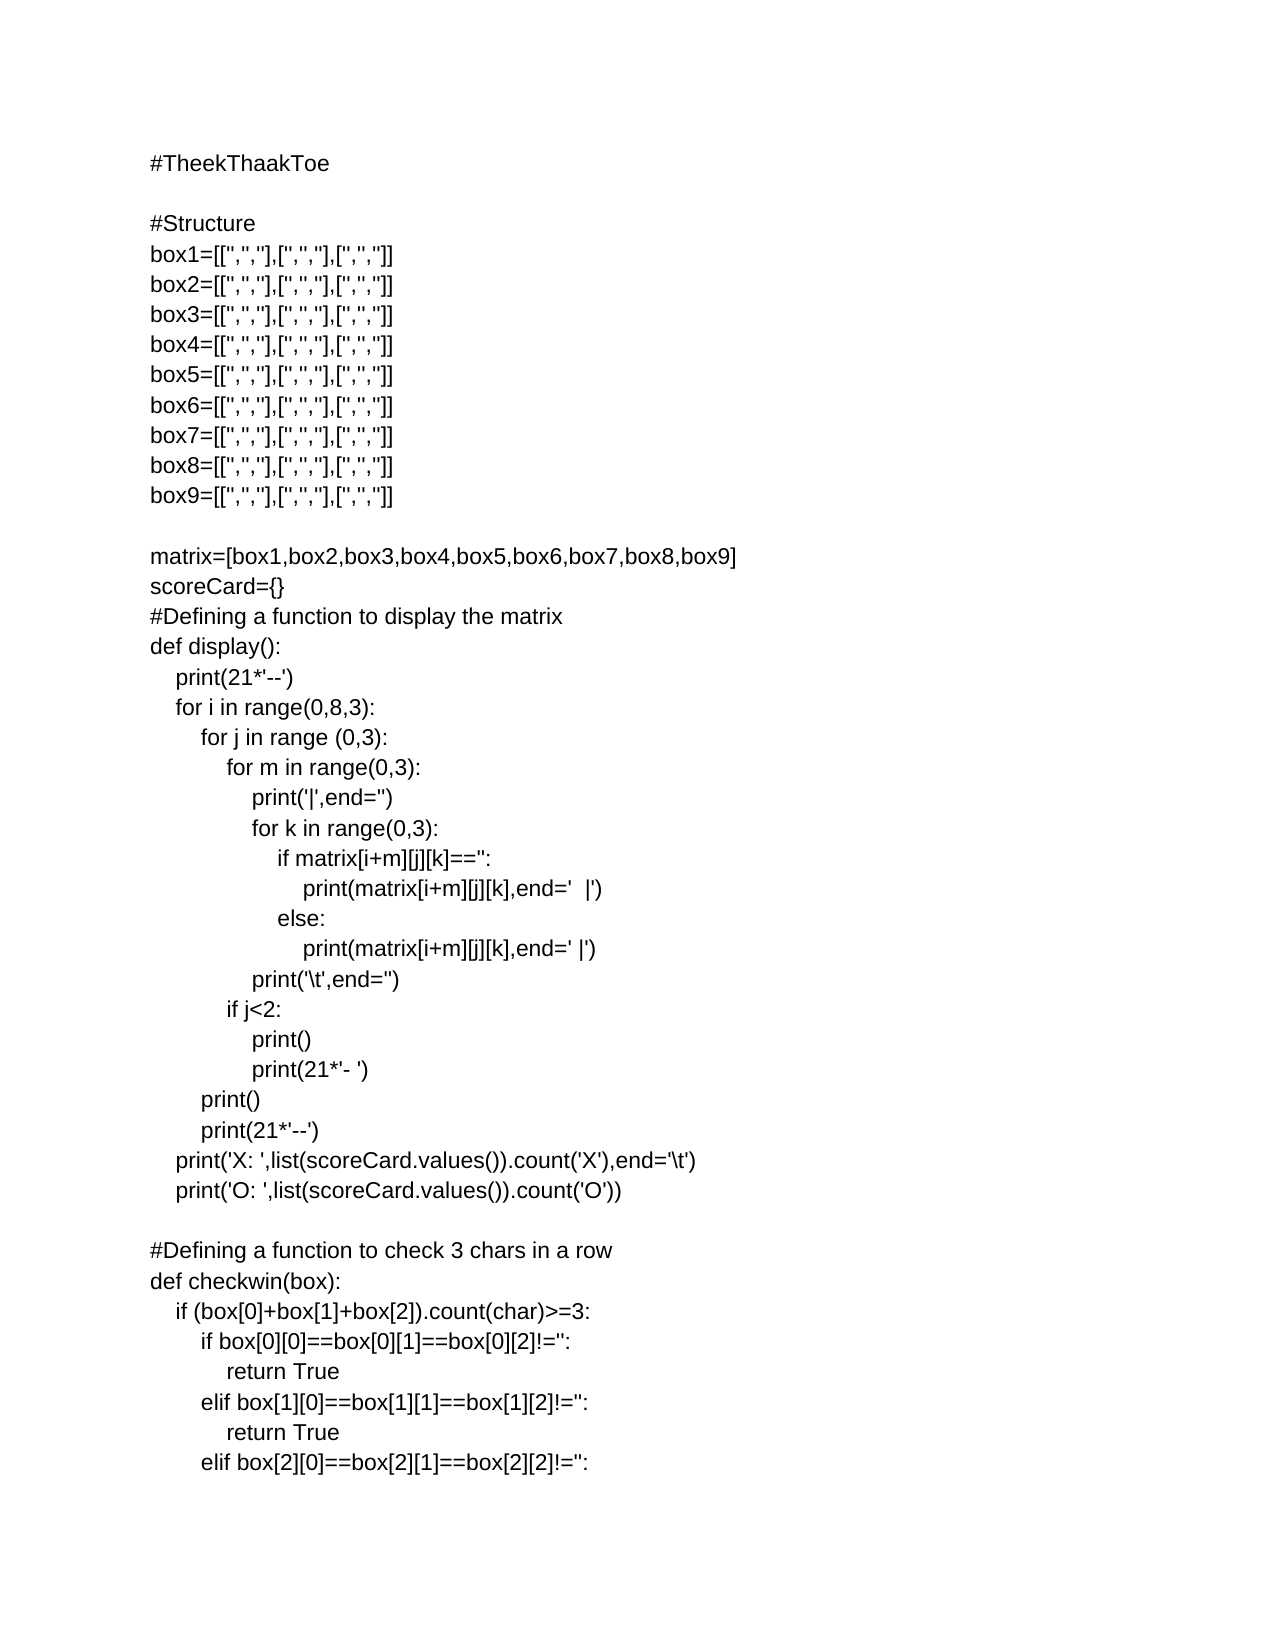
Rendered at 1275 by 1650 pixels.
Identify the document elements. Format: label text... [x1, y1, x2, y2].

text print(21*'- ') [150, 1056, 1125, 1083]
text print('X: ',list(scoreCard.values()).count('X'),end='\t') [150, 1147, 1125, 1173]
text def checkwin(box): [150, 1268, 1125, 1294]
text box2=[['','',''],['','',''],['','','']] [150, 271, 1125, 297]
text print('|',end='') [150, 784, 1125, 811]
text #TheekThaakToe [150, 150, 1125, 176]
text for m in range(0,3): [150, 754, 1125, 781]
text print('O: ',list(scoreCard.values()).count('O')) [150, 1177, 1125, 1203]
text return True [150, 1419, 1125, 1445]
text box1=[['','',''],['','',''],['','','']] [150, 241, 1125, 267]
text return True [150, 1358, 1125, 1385]
text #Structure [150, 210, 1125, 237]
text if box[0][0]==box[0][1]==box[0][2]!='': [150, 1328, 1125, 1354]
text print('\t',end='') [150, 966, 1125, 992]
text for j in range (0,3): [150, 724, 1125, 750]
text print(matrix[i+m][j][k],end=' |') [150, 935, 1125, 962]
text def display(): [150, 633, 1125, 660]
text else: [150, 905, 1125, 932]
text scoreCard={} [150, 573, 1125, 599]
text elif box[2][0]==box[2][1]==box[2][2]!='': [150, 1449, 1125, 1475]
text print() [150, 1086, 1125, 1113]
text if (box[0]+box[1]+box[2]).count(char)>=3: [150, 1298, 1125, 1324]
text box9=[['','',''],['','',''],['','','']] [150, 482, 1125, 509]
text matrix=[box1,box2,box3,box4,box5,box6,box7,box8,box9] [150, 543, 1125, 569]
text box5=[['','',''],['','',''],['','','']] [150, 361, 1125, 388]
text for i in range(0,8,3): [150, 694, 1125, 720]
text box7=[['','',''],['','',''],['','','']] [150, 422, 1125, 448]
text print(21*'--') [150, 663, 1125, 690]
text box6=[['','',''],['','',''],['','','']] [150, 392, 1125, 418]
text box8=[['','',''],['','',''],['','','']] [150, 452, 1125, 478]
text if matrix[i+m][j][k]=='': [150, 845, 1125, 871]
text #Defining a function to display the matrix [150, 603, 1125, 629]
text box4=[['','',''],['','',''],['','','']] [150, 331, 1125, 358]
text print(21*'--') [150, 1117, 1125, 1143]
text if j<2: [150, 996, 1125, 1022]
text print(matrix[i+m][j][k],end=' |') [150, 875, 1125, 901]
text for k in range(0,3): [150, 814, 1125, 841]
text print() [150, 1026, 1125, 1052]
text elif box[1][0]==box[1][1]==box[1][2]!='': [150, 1388, 1125, 1415]
text #Defining a function to check 3 chars in a row [150, 1237, 1125, 1264]
text box3=[['','',''],['','',''],['','','']] [150, 301, 1125, 327]
